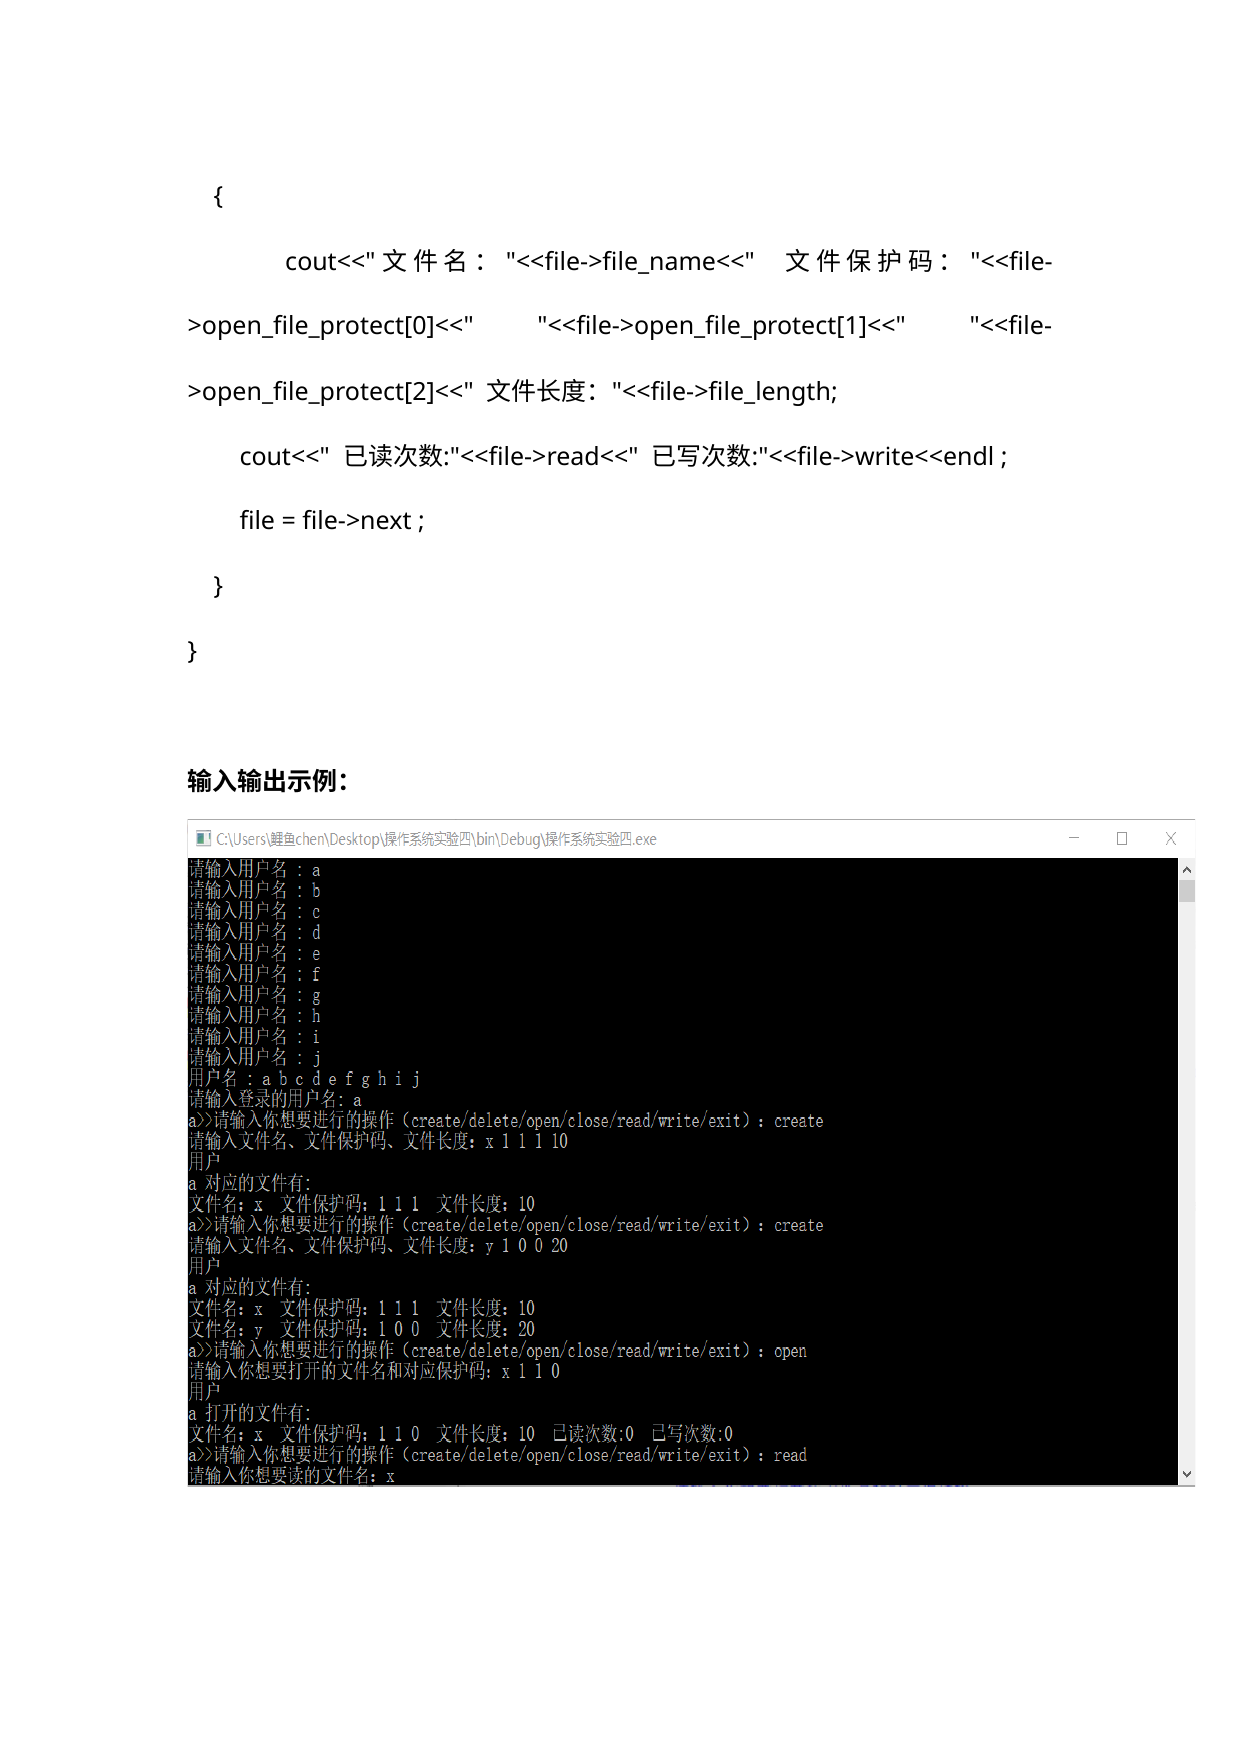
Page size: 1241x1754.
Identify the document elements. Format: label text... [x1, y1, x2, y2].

text cout<<"文件名："<<file->file_name<<" 文件保护码："<<file->open_file_protect[0]<<" "<<file->open_file_protect[1]<<" "<<file->open_file_protect[2]<<" 文件长度："<<file->file_length; [187, 227, 1053, 422]
text { [187, 162, 1053, 227]
text } [187, 617, 1053, 682]
text cout<<" 已读次数:"<<file->read<<" 已写次数:"<<file->write<<endl ; [187, 422, 1053, 487]
text 输入输出示例： [187, 747, 1053, 812]
text file = file->next ; [187, 487, 1053, 552]
text } [187, 552, 1053, 617]
picture [187, 819, 1196, 1487]
